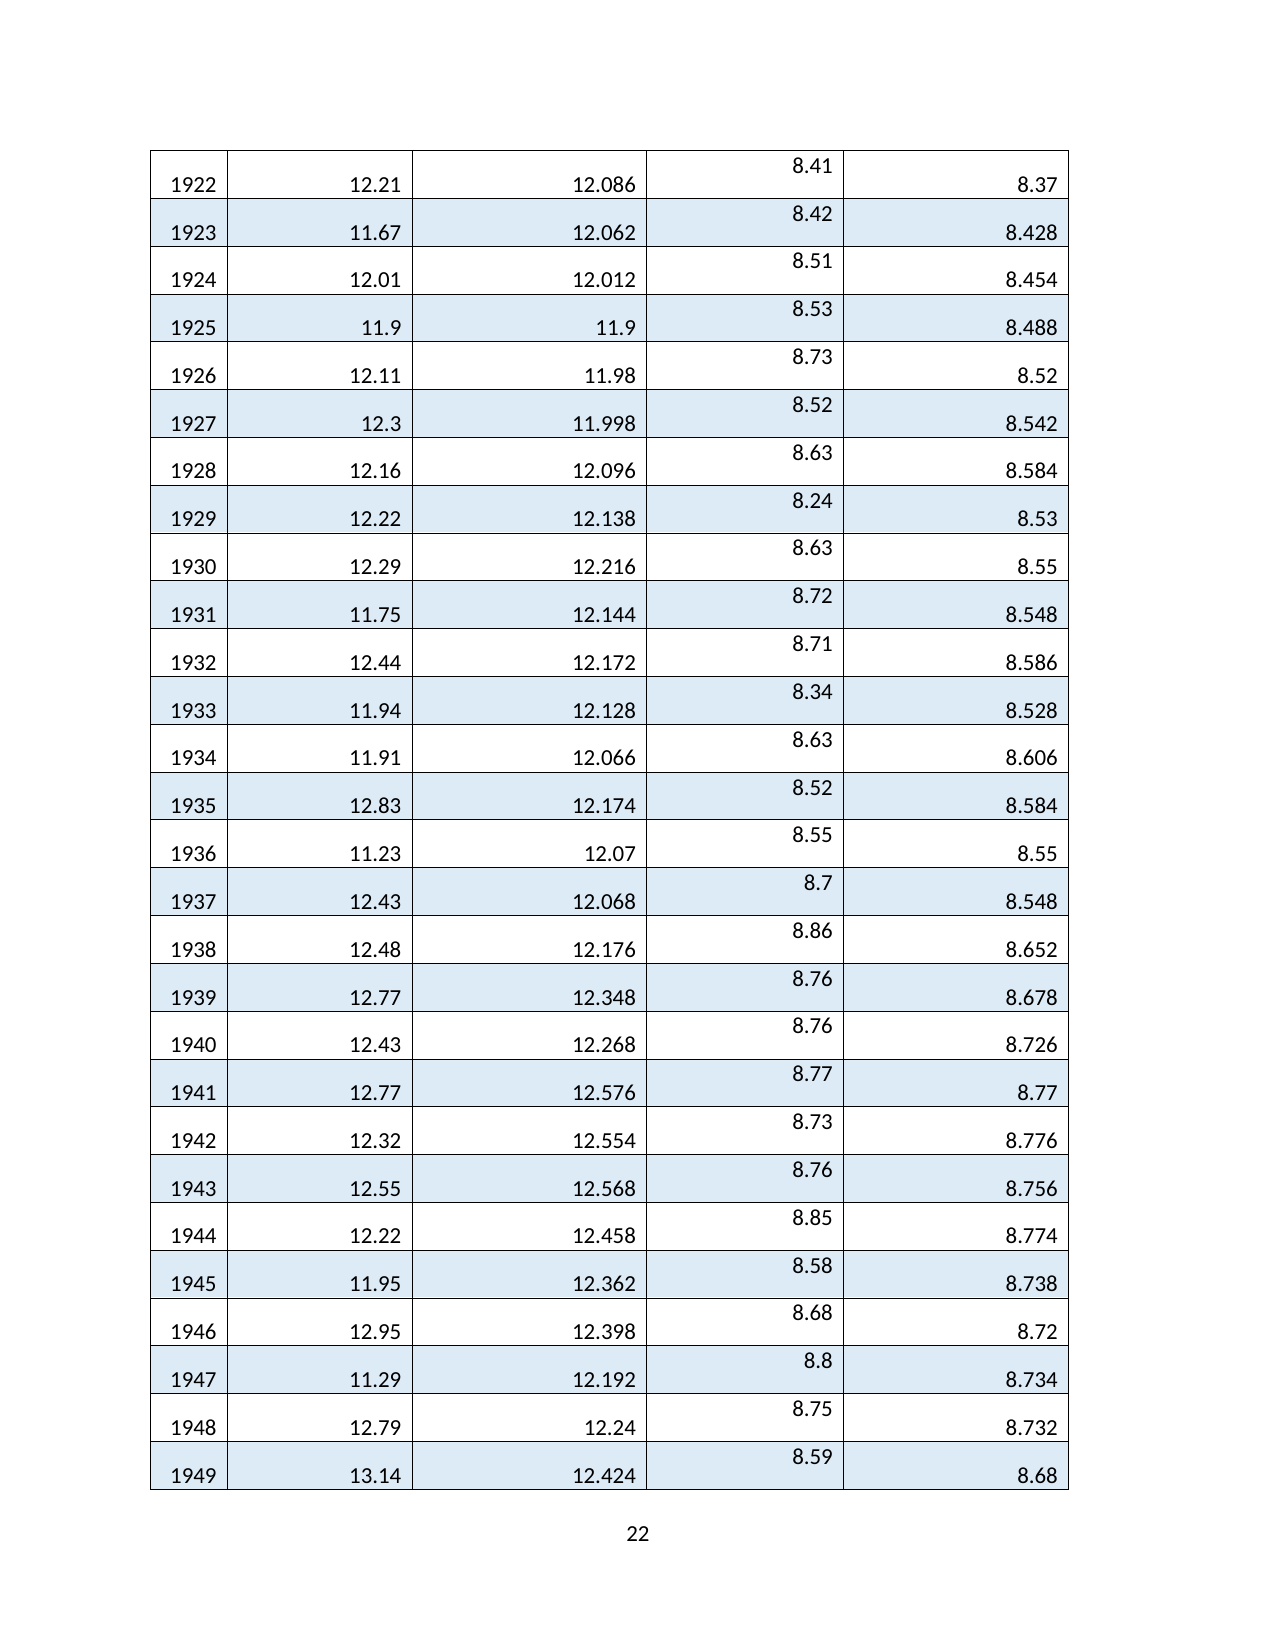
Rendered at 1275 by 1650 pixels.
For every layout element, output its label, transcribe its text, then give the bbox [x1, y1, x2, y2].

table_cell 8.678 [844, 964, 1068, 1011]
table_cell 1938 [151, 916, 227, 963]
table_cell 12.3 [228, 390, 412, 437]
table_cell 12.95 [228, 1299, 412, 1345]
table_cell 12.348 [413, 964, 646, 1011]
table_cell 12.138 [413, 486, 646, 532]
table_cell 12.32 [228, 1107, 412, 1154]
table_cell 8.542 [844, 390, 1068, 437]
table_cell 1928 [151, 438, 227, 485]
table_cell 1934 [151, 725, 227, 772]
table_cell 8.59 [647, 1442, 843, 1489]
table_cell 12.062 [413, 199, 646, 246]
table_cell 12.268 [413, 1012, 646, 1058]
table_cell 8.488 [844, 295, 1068, 341]
table_cell 8.548 [844, 581, 1068, 628]
table_cell 8.738 [844, 1251, 1068, 1297]
table_cell 12.362 [413, 1251, 646, 1297]
table_cell 12.77 [228, 964, 412, 1011]
table_cell 8.756 [844, 1155, 1068, 1202]
table_cell 8.76 [647, 1155, 843, 1202]
table_cell 8.586 [844, 629, 1068, 676]
table_cell 8.76 [647, 1012, 843, 1058]
table_cell 1937 [151, 868, 227, 915]
table_cell 12.128 [413, 677, 646, 724]
table_cell 12.11 [228, 342, 412, 389]
table_cell 1941 [151, 1060, 227, 1106]
table_cell 12.096 [413, 438, 646, 485]
table_cell 8.732 [844, 1394, 1068, 1441]
table_cell 8.85 [647, 1203, 843, 1250]
table_cell 8.652 [844, 916, 1068, 963]
table_cell 11.95 [228, 1251, 412, 1297]
table_cell 12.458 [413, 1203, 646, 1250]
table_cell 8.7 [647, 868, 843, 915]
table_cell 11.23 [228, 820, 412, 867]
table_cell 8.51 [647, 247, 843, 293]
table_cell 8.77 [647, 1060, 843, 1106]
table_cell 1932 [151, 629, 227, 676]
table_cell 1923 [151, 199, 227, 246]
table_cell 8.72 [844, 1299, 1068, 1345]
table_cell 8.528 [844, 677, 1068, 724]
table_cell 8.77 [844, 1060, 1068, 1106]
table_cell 11.9 [228, 295, 412, 341]
table_cell 12.55 [228, 1155, 412, 1202]
table_cell 1939 [151, 964, 227, 1011]
table_cell 12.554 [413, 1107, 646, 1154]
table_cell 1930 [151, 534, 227, 580]
table_cell 12.068 [413, 868, 646, 915]
table_cell 8.68 [844, 1442, 1068, 1489]
table_cell 1929 [151, 486, 227, 532]
table_cell 1940 [151, 1012, 227, 1058]
table_cell 8.584 [844, 773, 1068, 819]
table_cell 8.37 [844, 151, 1068, 198]
table_cell 8.24 [647, 486, 843, 532]
table_cell 1931 [151, 581, 227, 628]
table_cell 1943 [151, 1155, 227, 1202]
table_cell 1922 [151, 151, 227, 198]
table_cell 11.9 [413, 295, 646, 341]
table_cell 8.58 [647, 1251, 843, 1297]
table_cell 8.76 [647, 964, 843, 1011]
table_cell 12.568 [413, 1155, 646, 1202]
table_cell 12.424 [413, 1442, 646, 1489]
table_cell 8.68 [647, 1299, 843, 1345]
table_cell 1948 [151, 1394, 227, 1441]
table_cell 8.73 [647, 342, 843, 389]
table_cell 8.73 [647, 1107, 843, 1154]
table_cell 12.192 [413, 1346, 646, 1393]
table_cell 1926 [151, 342, 227, 389]
table_cell 12.172 [413, 629, 646, 676]
table_cell 8.734 [844, 1346, 1068, 1393]
table_cell 8.52 [647, 390, 843, 437]
table_cell 1936 [151, 820, 227, 867]
table_cell 8.584 [844, 438, 1068, 485]
table_cell 12.48 [228, 916, 412, 963]
table_cell 1927 [151, 390, 227, 437]
table_cell 1945 [151, 1251, 227, 1297]
table_cell 11.29 [228, 1346, 412, 1393]
table_cell 8.55 [844, 820, 1068, 867]
table_cell 12.216 [413, 534, 646, 580]
table_cell 12.012 [413, 247, 646, 293]
table_cell 12.43 [228, 868, 412, 915]
table_cell 8.774 [844, 1203, 1068, 1250]
table_cell 8.548 [844, 868, 1068, 915]
table_cell 12.22 [228, 486, 412, 532]
table_cell 8.41 [647, 151, 843, 198]
table_cell 8.776 [844, 1107, 1068, 1154]
table_cell 1944 [151, 1203, 227, 1250]
table_cell 13.14 [228, 1442, 412, 1489]
table_cell 1933 [151, 677, 227, 724]
table_cell 1924 [151, 247, 227, 293]
table_cell 12.16 [228, 438, 412, 485]
table_cell 11.98 [413, 342, 646, 389]
table_cell 8.34 [647, 677, 843, 724]
table_cell 12.01 [228, 247, 412, 293]
table_cell 8.63 [647, 725, 843, 772]
table_cell 12.398 [413, 1299, 646, 1345]
table_cell 8.52 [844, 342, 1068, 389]
table_cell 11.91 [228, 725, 412, 772]
table_cell 11.94 [228, 677, 412, 724]
table_cell 8.53 [844, 486, 1068, 532]
table_cell 1925 [151, 295, 227, 341]
table_cell 11.998 [413, 390, 646, 437]
table_cell 12.086 [413, 151, 646, 198]
table_cell 12.07 [413, 820, 646, 867]
table_cell 8.63 [647, 534, 843, 580]
table_cell 8.53 [647, 295, 843, 341]
table_cell 8.8 [647, 1346, 843, 1393]
table_cell 12.144 [413, 581, 646, 628]
table_cell 12.77 [228, 1060, 412, 1106]
table_cell 8.55 [844, 534, 1068, 580]
table_cell 8.71 [647, 629, 843, 676]
table_cell 8.428 [844, 199, 1068, 246]
table_cell 12.176 [413, 916, 646, 963]
table_cell 8.55 [647, 820, 843, 867]
table_cell 8.75 [647, 1394, 843, 1441]
table_cell 1942 [151, 1107, 227, 1154]
table_cell 1946 [151, 1299, 227, 1345]
table_cell 8.454 [844, 247, 1068, 293]
table_cell 8.606 [844, 725, 1068, 772]
table_cell 12.22 [228, 1203, 412, 1250]
table_cell 12.24 [413, 1394, 646, 1441]
table_cell 12.174 [413, 773, 646, 819]
table_cell 1947 [151, 1346, 227, 1393]
table_cell 1935 [151, 773, 227, 819]
table_cell 12.576 [413, 1060, 646, 1106]
table_cell 1949 [151, 1442, 227, 1489]
table_cell 8.726 [844, 1012, 1068, 1058]
table_cell 12.83 [228, 773, 412, 819]
table_cell 8.52 [647, 773, 843, 819]
table_cell 8.72 [647, 581, 843, 628]
table_cell 8.86 [647, 916, 843, 963]
table_cell 12.21 [228, 151, 412, 198]
table_cell 12.066 [413, 725, 646, 772]
table_cell 11.75 [228, 581, 412, 628]
table_cell 8.42 [647, 199, 843, 246]
table_cell 8.63 [647, 438, 843, 485]
table_cell 12.44 [228, 629, 412, 676]
table_cell 12.43 [228, 1012, 412, 1058]
table_cell 12.29 [228, 534, 412, 580]
table_cell 11.67 [228, 199, 412, 246]
table_cell 12.79 [228, 1394, 412, 1441]
